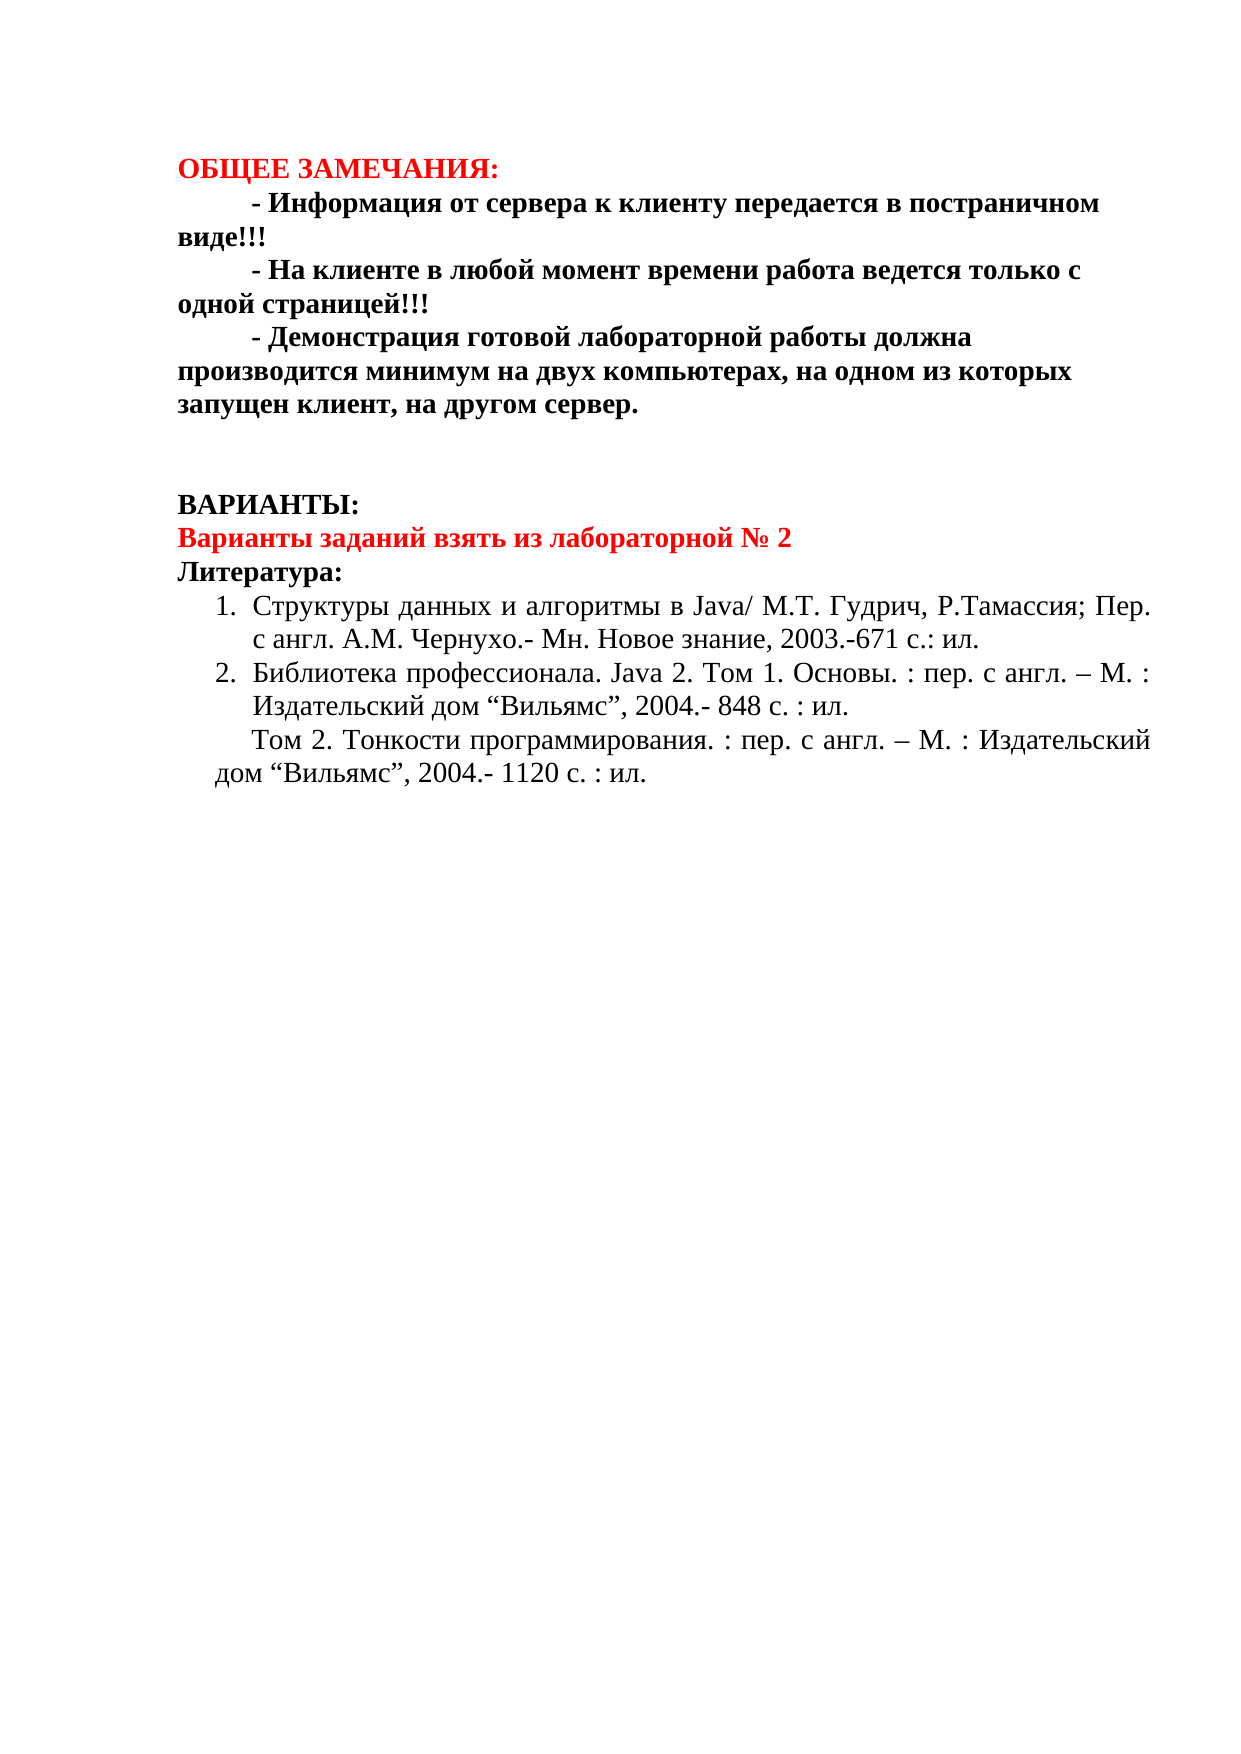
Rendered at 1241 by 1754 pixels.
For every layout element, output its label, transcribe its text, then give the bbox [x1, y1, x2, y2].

text ВАРИАНТЫ: [177, 487, 1152, 521]
text - Информация от сервера к клиенту передается в постраничном виде!!! [177, 185, 1152, 252]
text Том 2. Тонкости программирования. : пер. с англ. – М. : Издательский дом “Вильямс”, 2004.- 1120 с. : ил. [215, 722, 1152, 789]
text - На клиенте в любой момент времени работа ведется только с одной страницей!!! [177, 252, 1152, 319]
text Варианты заданий взять из лабораторной № 2 [177, 521, 1152, 554]
text - Демонстрация готовой лабораторной работы должна производится минимум на двух компьютерах, на одном из которых запущен клиент, на другом сервер. [177, 319, 1152, 420]
list Структуры данных и алгоритмы в Java/ М.Т. Гудрич, Р.Тамассия; Пер. с англ. А.М. Чернухо.- Мн. Новое знание, 2003.-671 с.: ил. [215, 588, 1152, 655]
text ОБЩЕЕ ЗАМЕЧАНИЯ: [177, 152, 1152, 185]
text Литература: [177, 554, 1152, 588]
list Библиотека профессионала. Java 2. Том 1. Основы. : пер. с англ. – М. : Издательский дом “Вильямс”, 2004.- 848 с. : ил. [215, 655, 1152, 722]
